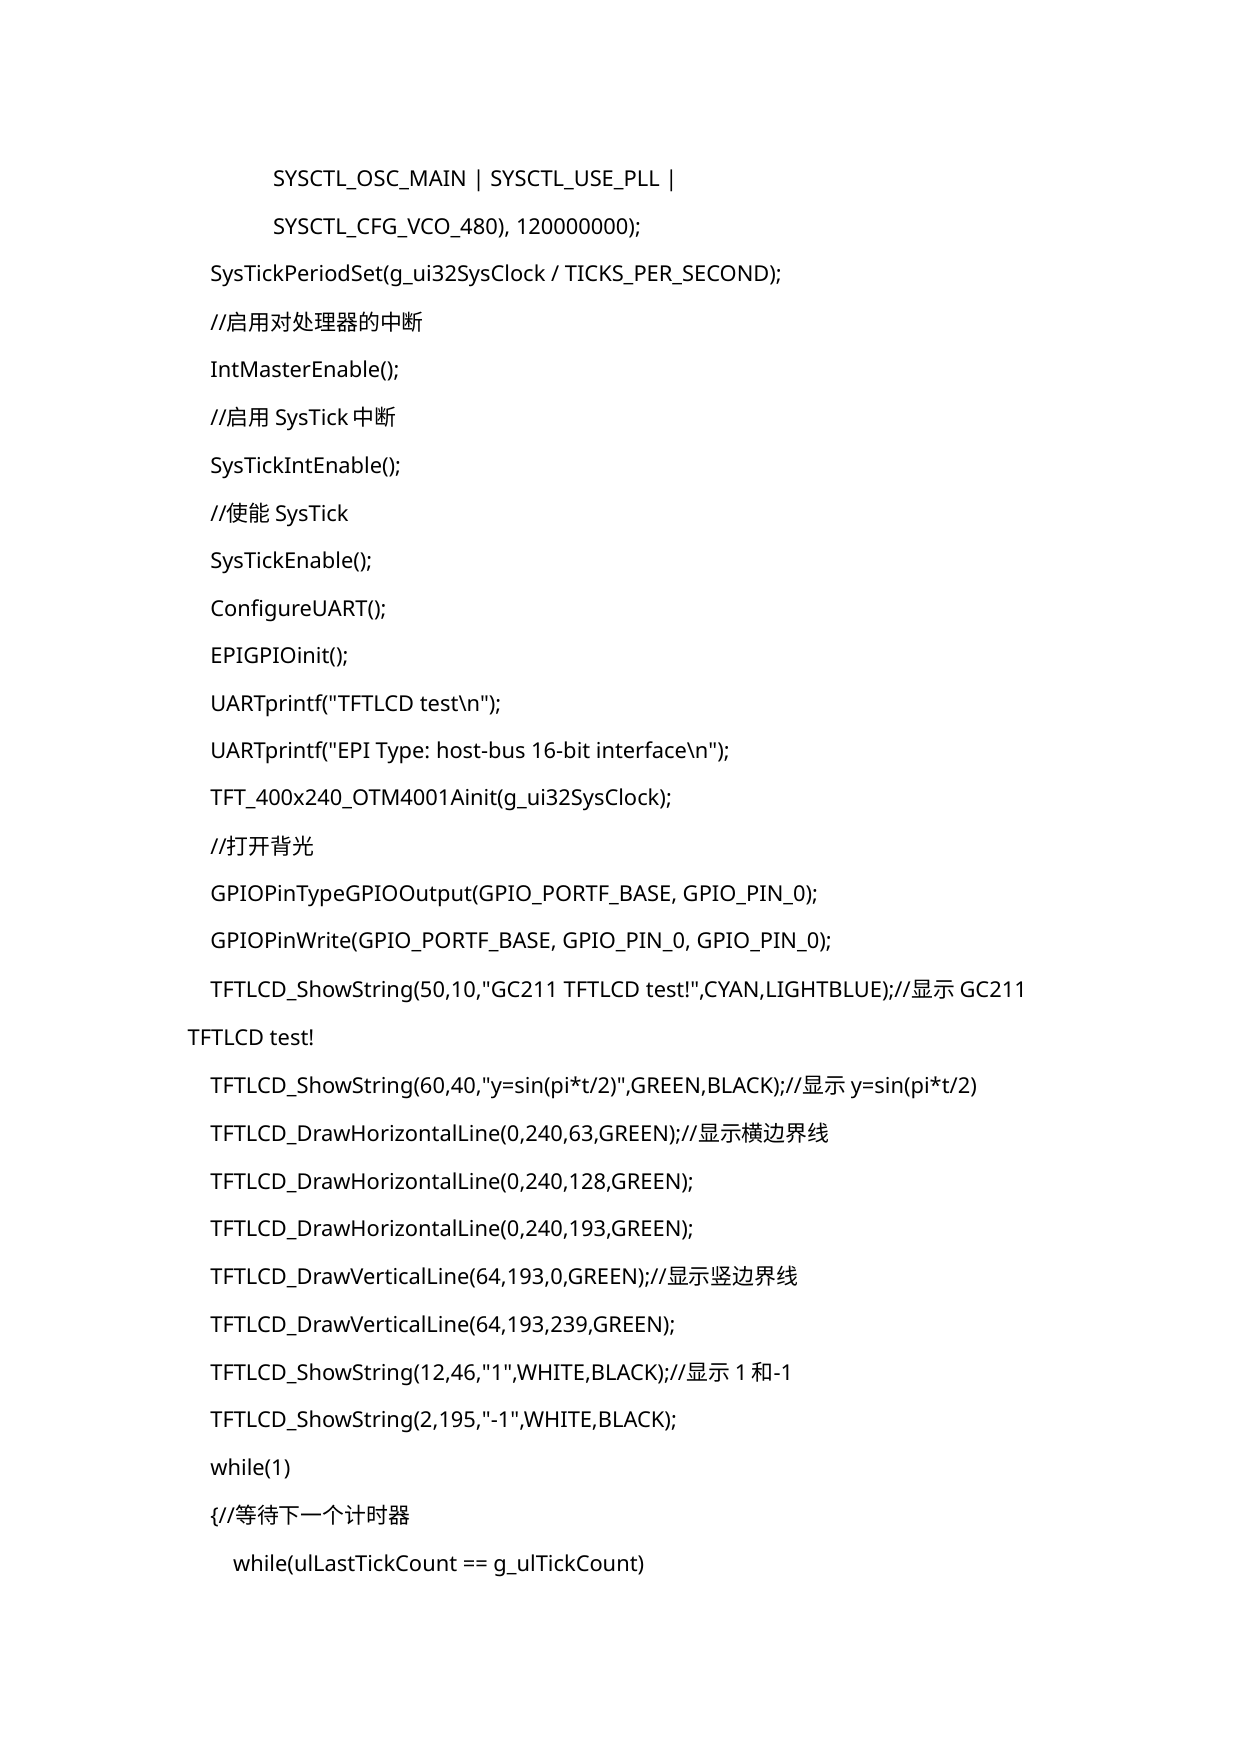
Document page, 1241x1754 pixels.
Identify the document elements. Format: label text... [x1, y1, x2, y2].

text //打开背光 [187, 828, 1053, 861]
text UARTprintf("EPI Type: host-bus 16-bit interface\n"); [187, 733, 1053, 766]
text {//等待下一个计时器 [187, 1498, 1053, 1530]
text SysTickEnable(); [187, 544, 1053, 576]
text while(ulLastTickCount == g_ulTickCount) [187, 1546, 1053, 1579]
text GPIOPinTypeGPIOOutput(GPIO_PORTF_BASE, GPIO_PIN_0); [187, 877, 1053, 909]
text SYSCTL_OSC_MAIN | SYSCTL_USE_PLL | [187, 162, 1053, 194]
text while(1) [187, 1451, 1053, 1483]
text TFTLCD_ShowString(12,46,"1",WHITE,BLACK);//显示1和-1 [187, 1355, 1053, 1387]
text //启用SysTick中断 [187, 400, 1053, 432]
text TFTLCD_DrawHorizontalLine(0,240,128,GREEN); [187, 1164, 1053, 1197]
text SysTickPeriodSet(g_ui32SysClock / TICKS_PER_SECOND); [187, 257, 1053, 289]
text //使能SysTick [187, 496, 1053, 528]
text IntMasterEnable(); [187, 352, 1053, 385]
text TFTLCD_DrawVerticalLine(64,193,239,GREEN); [187, 1307, 1053, 1340]
text //启用对处理器的中断 [187, 304, 1053, 337]
text TFTLCD_DrawVerticalLine(64,193,0,GREEN);//显示竖边界线 [187, 1259, 1053, 1292]
text GPIOPinWrite(GPIO_PORTF_BASE, GPIO_PIN_0, GPIO_PIN_0); [187, 924, 1053, 957]
text UARTprintf("TFTLCD test\n"); [187, 686, 1053, 719]
text TFTLCD_ShowString(60,40,"y=sin(pi*t/2)",GREEN,BLACK);//显示y=sin(pi*t/2) [187, 1068, 1053, 1100]
text SysTickIntEnable(); [187, 448, 1053, 481]
text TFTLCD_DrawHorizontalLine(0,240,193,GREEN); [187, 1212, 1053, 1244]
text ConfigureUART(); [187, 591, 1053, 624]
text TFT_400x240_OTM4001Ainit(g_ui32SysClock); [187, 781, 1053, 813]
text TFTLCD_DrawHorizontalLine(0,240,63,GREEN);//显示横边界线 [187, 1116, 1053, 1148]
text TFTLCD_ShowString(2,195,"-1",WHITE,BLACK); [187, 1403, 1053, 1436]
text SYSCTL_CFG_VCO_480), 120000000); [187, 209, 1053, 242]
text EPIGPIOinit(); [187, 639, 1053, 671]
text TFTLCD_ShowString(50,10,"GC211 TFTLCD test!",CYAN,LIGHTBLUE);//显示GC211 TFTLCD test! [187, 971, 1053, 1053]
